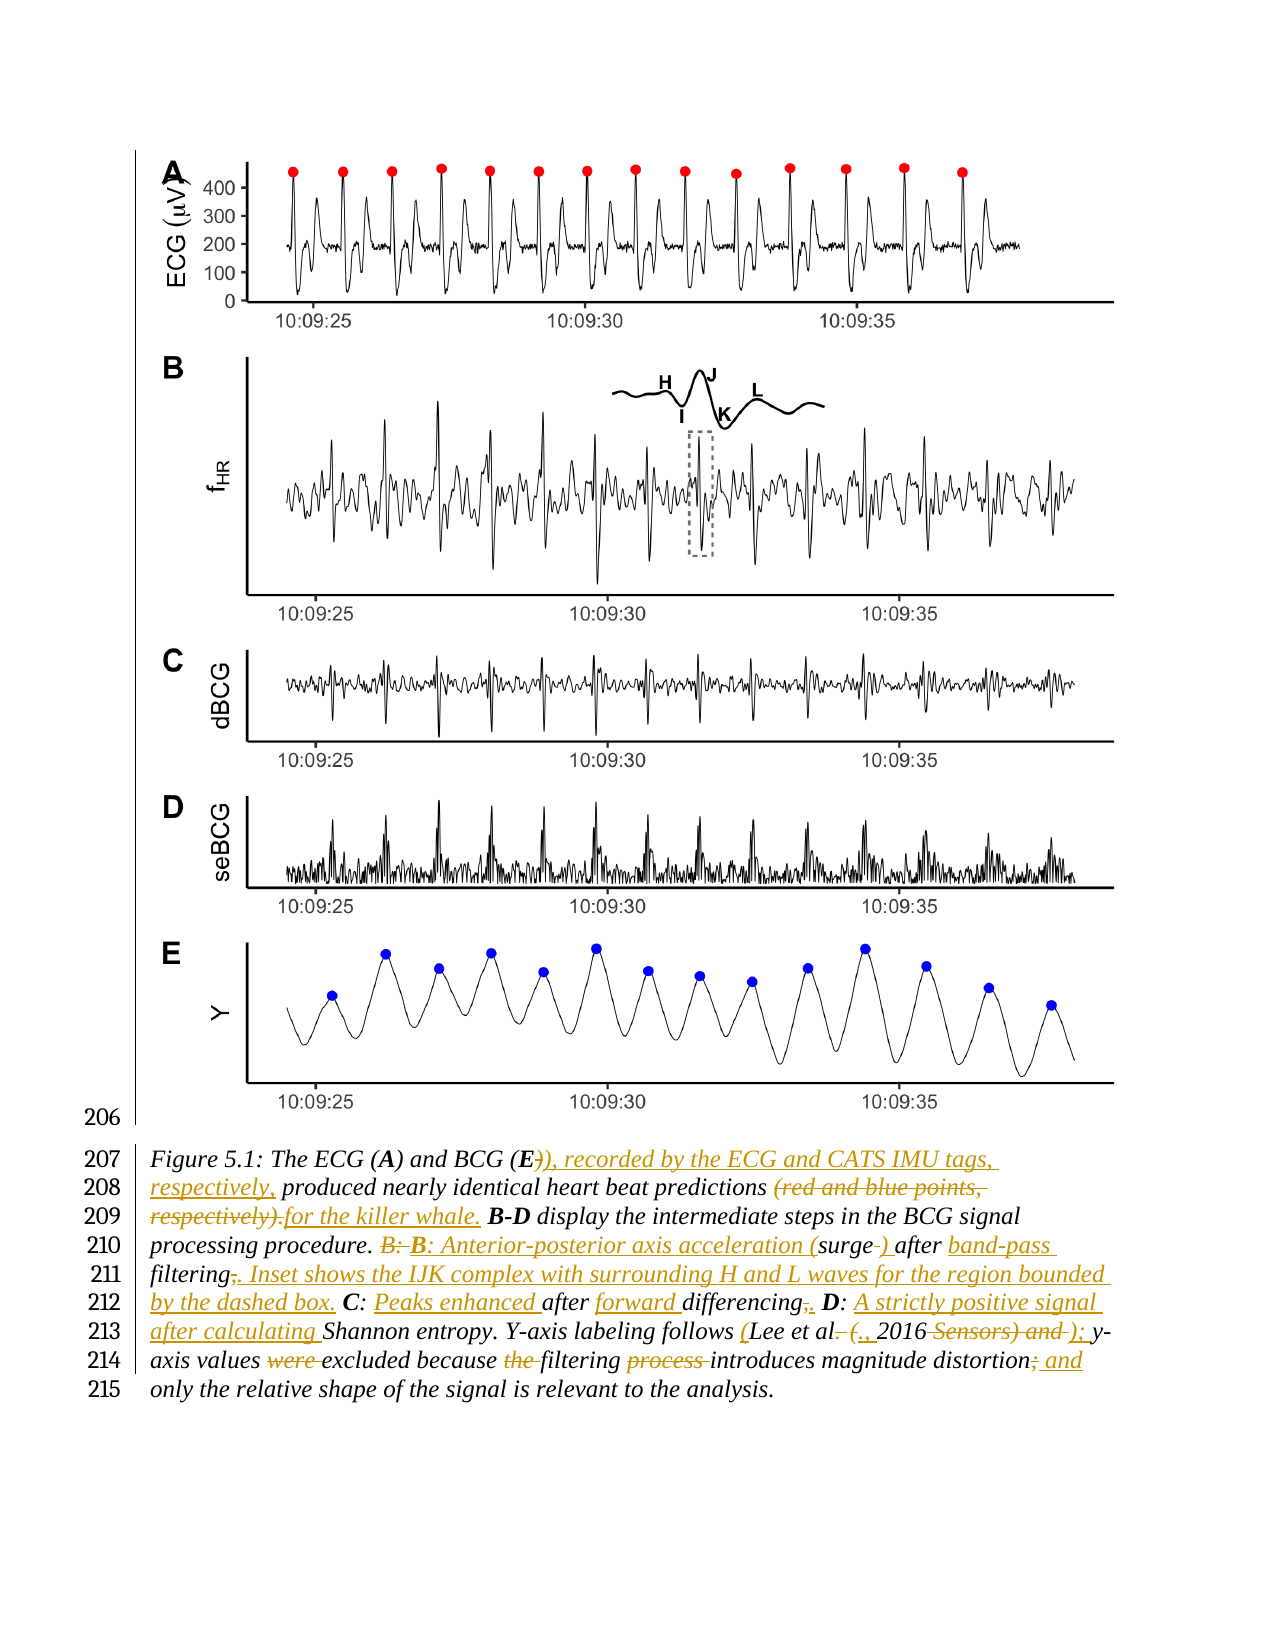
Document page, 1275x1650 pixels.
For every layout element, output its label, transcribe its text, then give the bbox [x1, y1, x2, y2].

picture [150, 150, 1125, 1125]
text Figure 5.1: The ECG (A) and BCG (E produced nearly identical heart beat predictions B-D display the intermediate steps in the BCG signal processing procedure. surgeafter filtering C: after differencing D: Shannon entropy. Y-axis labeling follows Lee et al2016y-axis values excluded because filtering introduces magnitude distortion only the relative shape of the signal is relevant to the analysis. [150, 1144, 1125, 1402]
